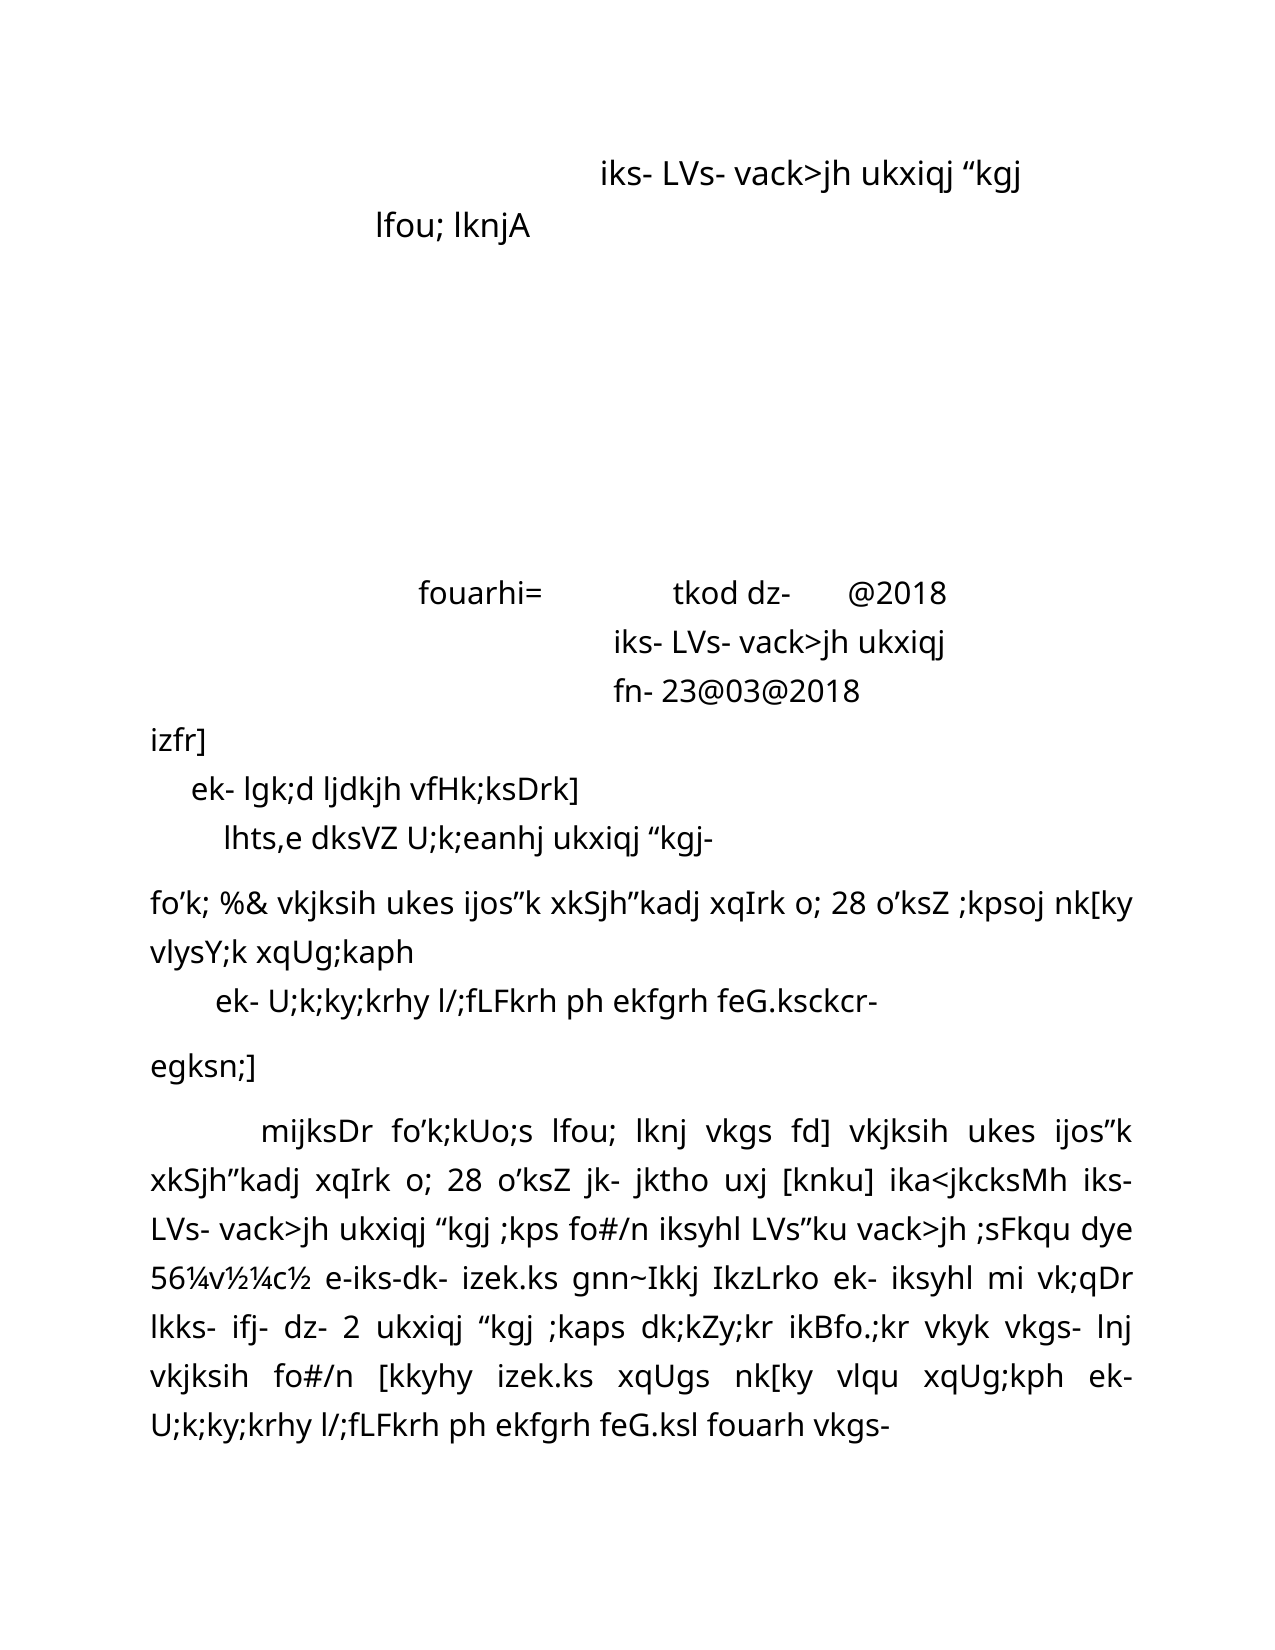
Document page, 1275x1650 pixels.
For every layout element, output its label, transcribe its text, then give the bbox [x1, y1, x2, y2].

text ek- lgk;d ljdkjh vfHk;ksDrk] [150, 767, 1134, 809]
text fouarhi= tkod dz- @2018 [150, 571, 1134, 613]
text mijksDr fo’k;kUo;s lfou; lknj vkgs fd] vkjksih ukes ijos”k xkSjh”kadj xqIrk o; 28 o’ksZ jk- jktho uxj [knku] ika<jkcksMh iks- LVs- vack>jh ukxiqj “kgj ;kps fo#/n iksyhl LVs”ku vack>jh ;sFkqu dye 56¼v½¼c½ e-iks-dk- izek.ks gnn~Ikkj IkzLrko ek- iksyhl mi vk;qDr lkks- ifj- dz- 2 ukxiqj “kgj ;kaps dk;kZy;kr ikBfo.;kr vkyk vkgs- lnj vkjksih fo#/n [kkyhy izek.ks xqUgs nk[ky vlqu xqUg;kph ek- U;k;ky;krhy l/;fLFkrh ph ekfgrh feG.ksl fouarh vkgs- [150, 1109, 1134, 1446]
text egksn;] [150, 1044, 1134, 1087]
text izfr] [150, 718, 1134, 760]
text fo’k; %& vkjksih ukes ijos”k xkSjh”kadj xqIrk o; 28 o’ksZ ;kpsoj nk[ky vlysY;k xqUg;kaph [150, 881, 1134, 972]
text iks- LVs- vack>jh ukxiqj [150, 620, 1134, 662]
text ek- U;k;ky;krhy l/;fLFkrh ph ekfgrh feG.ksckcr- [150, 979, 1134, 1021]
text iks- LVs- vack>jh ukxiqj “kgj [150, 150, 1134, 195]
text lfou; lknjA [150, 202, 1134, 248]
text lhts,e dksVZ U;k;eanhj ukxiqj “kgj- [150, 816, 1134, 858]
text fn- 23@03@2018 [150, 669, 1134, 711]
